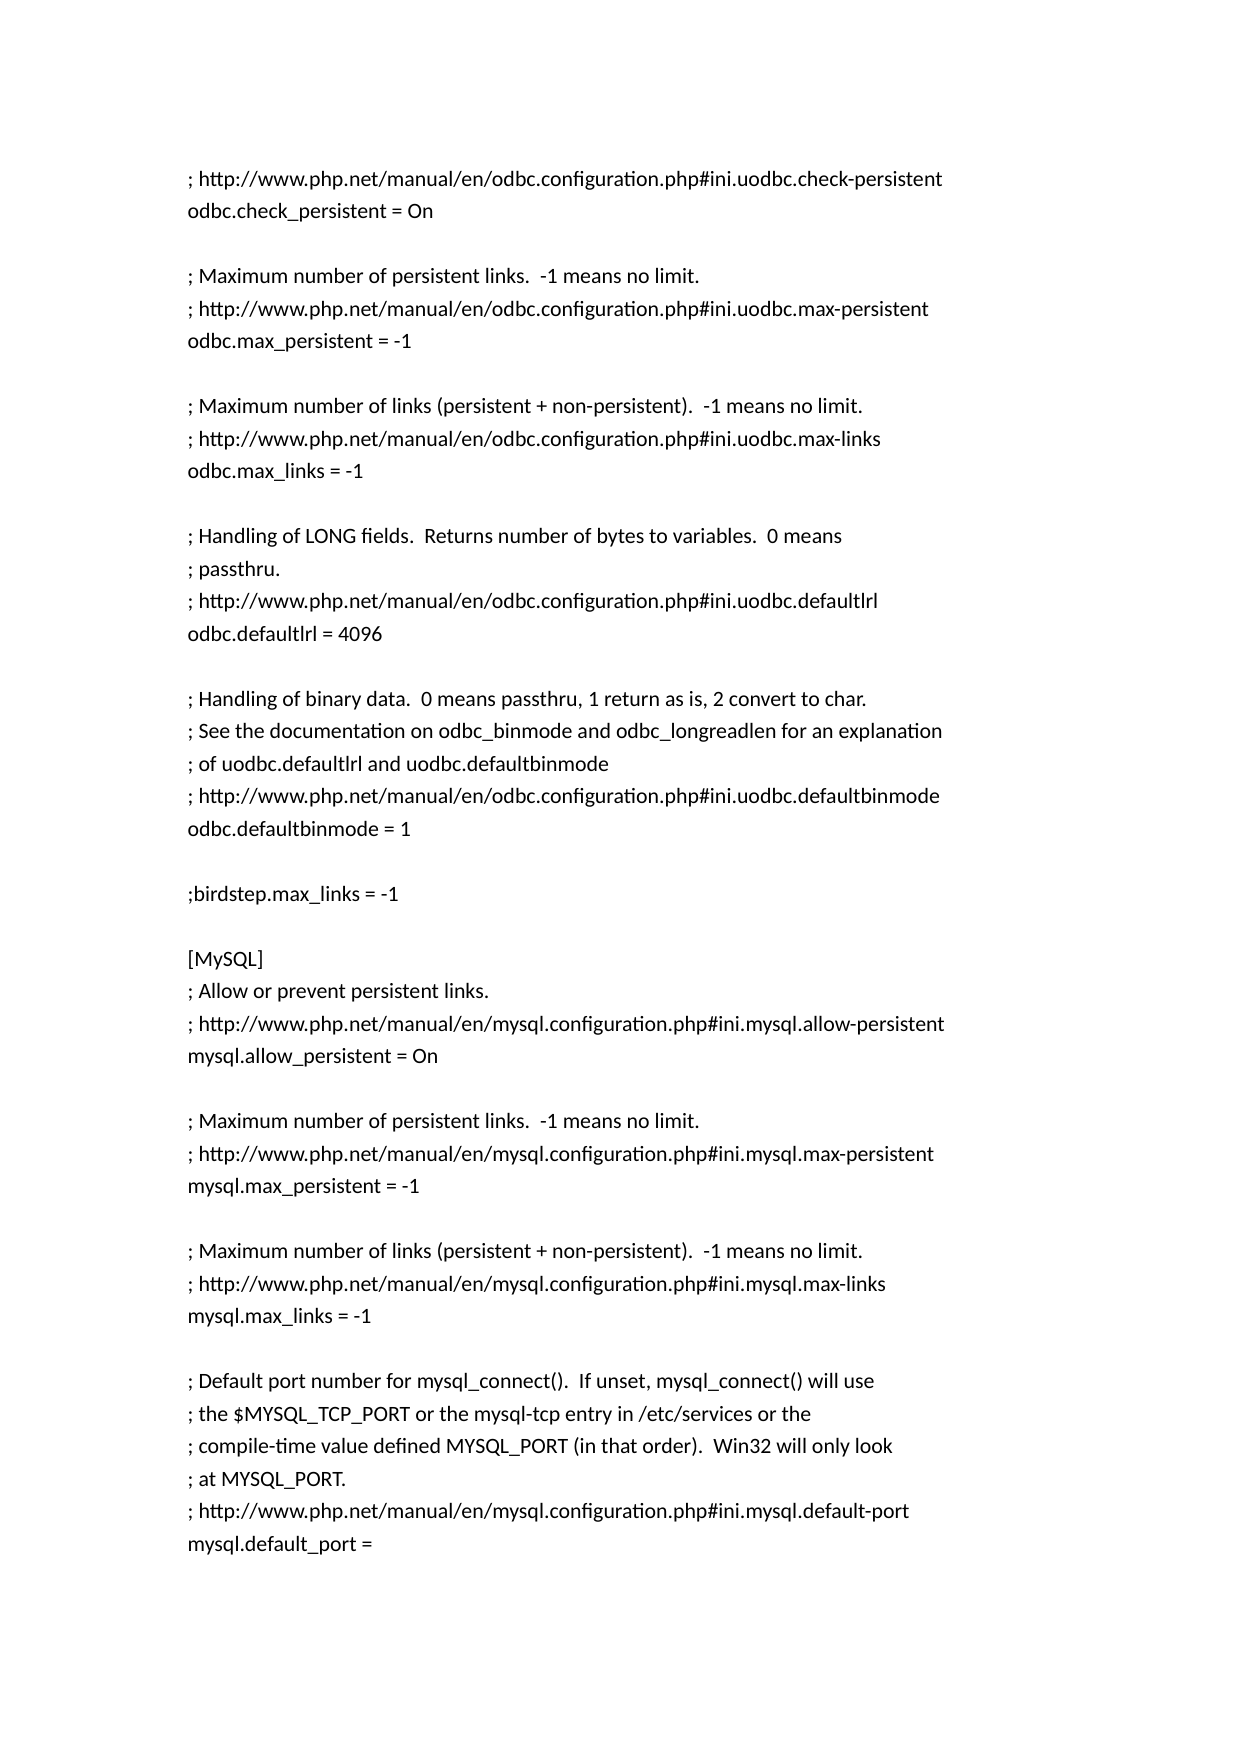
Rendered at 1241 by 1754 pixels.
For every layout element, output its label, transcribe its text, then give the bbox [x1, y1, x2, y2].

text ; http://www.php.net/manual/en/mysql.configuration.php#ini.mysql.allow-persistent [187, 1007, 1053, 1039]
text ; Maximum number of links (persistent + non-persistent). -1 means no limit. [187, 389, 1053, 422]
text ; http://www.php.net/manual/en/mysql.configuration.php#ini.mysql.default-port [187, 1494, 1053, 1527]
text ; See the documentation on odbc_binmode and odbc_longreadlen for an explanation [187, 714, 1053, 747]
text ;birdstep.max_links = -1 [187, 877, 1053, 909]
text ; Handling of binary data. 0 means passthru, 1 return as is, 2 convert to char. [187, 682, 1053, 714]
text ; passthru. [187, 552, 1053, 584]
text ; http://www.php.net/manual/en/mysql.configuration.php#ini.mysql.max-persistent [187, 1137, 1053, 1169]
text ; Maximum number of links (persistent + non-persistent). -1 means no limit. [187, 1234, 1053, 1267]
text ; the $MYSQL_TCP_PORT or the mysql-tcp entry in /etc/services or the [187, 1397, 1053, 1429]
text ; Handling of LONG fields. Returns number of bytes to variables. 0 means [187, 519, 1053, 552]
text odbc.defaultbinmode = 1 [187, 812, 1053, 844]
text [MySQL] [187, 942, 1053, 974]
text ; http://www.php.net/manual/en/odbc.configuration.php#ini.uodbc.defaultlrl [187, 584, 1053, 617]
text ; Maximum number of persistent links. -1 means no limit. [187, 259, 1053, 292]
text ; Default port number for mysql_connect(). If unset, mysql_connect() will use [187, 1364, 1053, 1397]
text ; http://www.php.net/manual/en/odbc.configuration.php#ini.uodbc.check-persistent [187, 162, 1053, 194]
text mysql.max_persistent = -1 [187, 1169, 1053, 1202]
text mysql.max_links = -1 [187, 1299, 1053, 1332]
text ; Maximum number of persistent links. -1 means no limit. [187, 1104, 1053, 1137]
text ; http://www.php.net/manual/en/odbc.configuration.php#ini.uodbc.defaultbinmode [187, 779, 1053, 812]
text ; at MYSQL_PORT. [187, 1462, 1053, 1494]
text odbc.max_persistent = -1 [187, 324, 1053, 357]
text ; http://www.php.net/manual/en/odbc.configuration.php#ini.uodbc.max-links [187, 422, 1053, 454]
text ; compile-time value defined MYSQL_PORT (in that order). Win32 will only look [187, 1429, 1053, 1462]
text mysql.allow_persistent = On [187, 1039, 1053, 1072]
text ; http://www.php.net/manual/en/odbc.configuration.php#ini.uodbc.max-persistent [187, 292, 1053, 324]
text ; of uodbc.defaultlrl and uodbc.defaultbinmode [187, 747, 1053, 779]
text ; Allow or prevent persistent links. [187, 974, 1053, 1007]
text ; http://www.php.net/manual/en/mysql.configuration.php#ini.mysql.max-links [187, 1267, 1053, 1299]
text odbc.max_links = -1 [187, 454, 1053, 487]
text odbc.defaultlrl = 4096 [187, 617, 1053, 649]
text odbc.check_persistent = On [187, 194, 1053, 227]
text mysql.default_port = [187, 1527, 1053, 1559]
